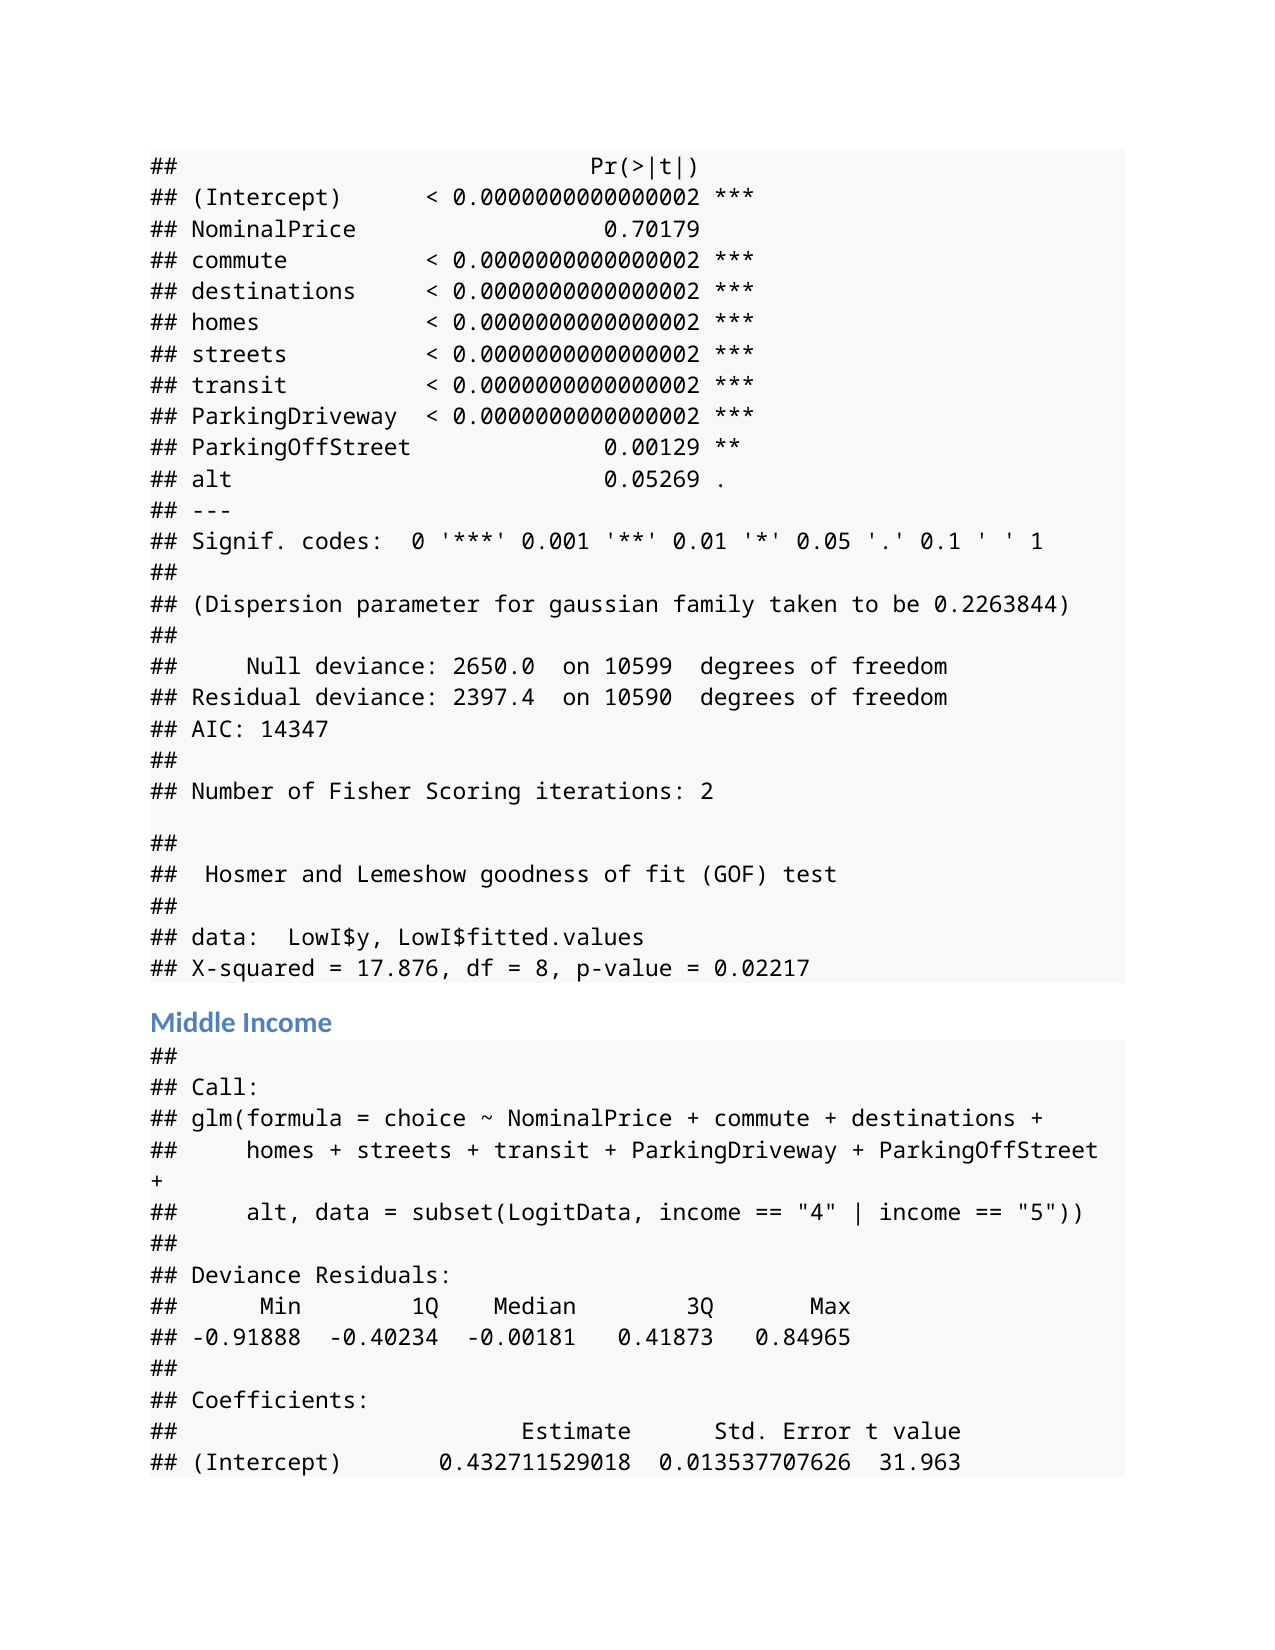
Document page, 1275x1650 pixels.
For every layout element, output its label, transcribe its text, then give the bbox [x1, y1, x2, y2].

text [150, 1040, 1125, 1477]
subtitle Middle Income [150, 1004, 1125, 1040]
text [150, 150, 1125, 806]
text ## ## Hosmer and Lemeshow goodness of fit (GOF) test ## ## data: LowI$y, LowI$fitted.values ## X-squared = 17.876, df = 8, p-value = 0.02217 [150, 827, 1125, 983]
